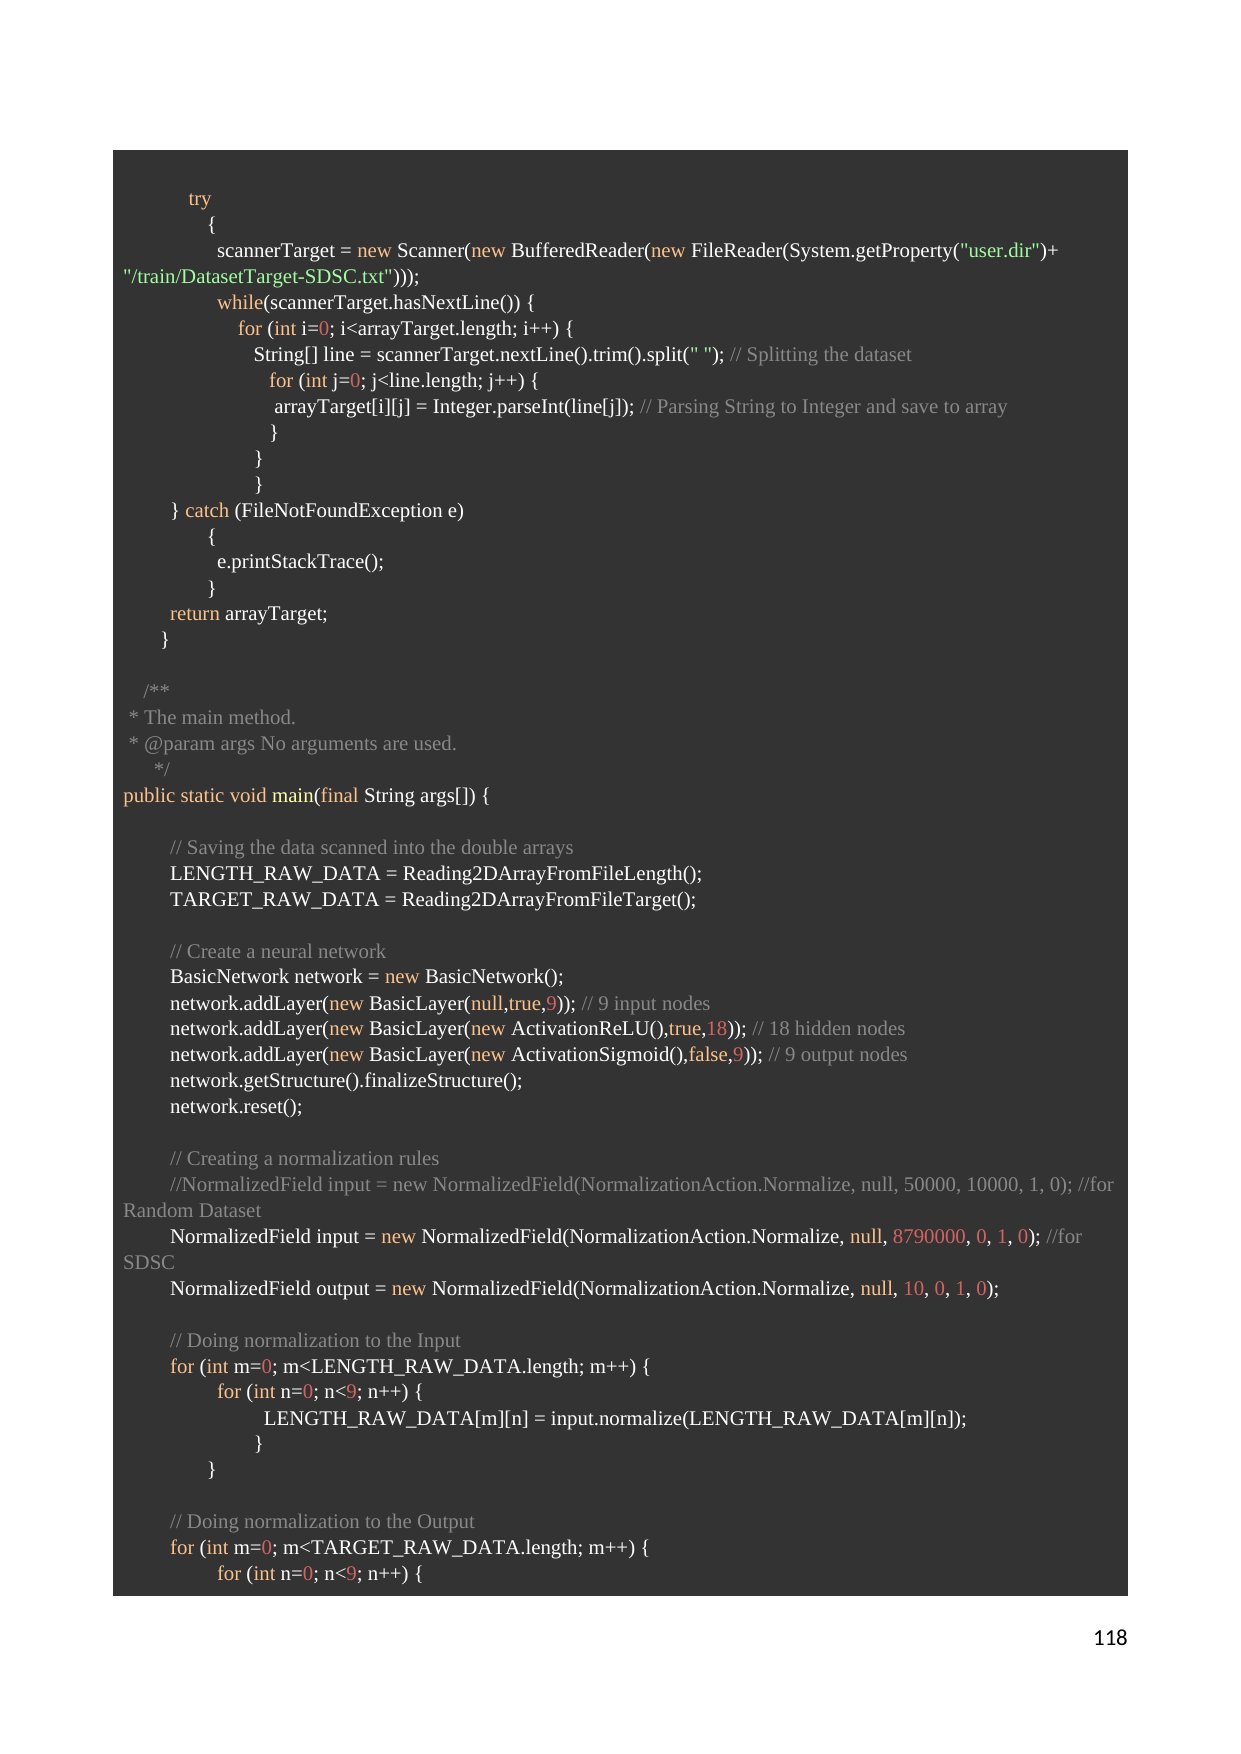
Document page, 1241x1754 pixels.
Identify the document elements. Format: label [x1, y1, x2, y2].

table_header [113, 150, 1128, 1596]
